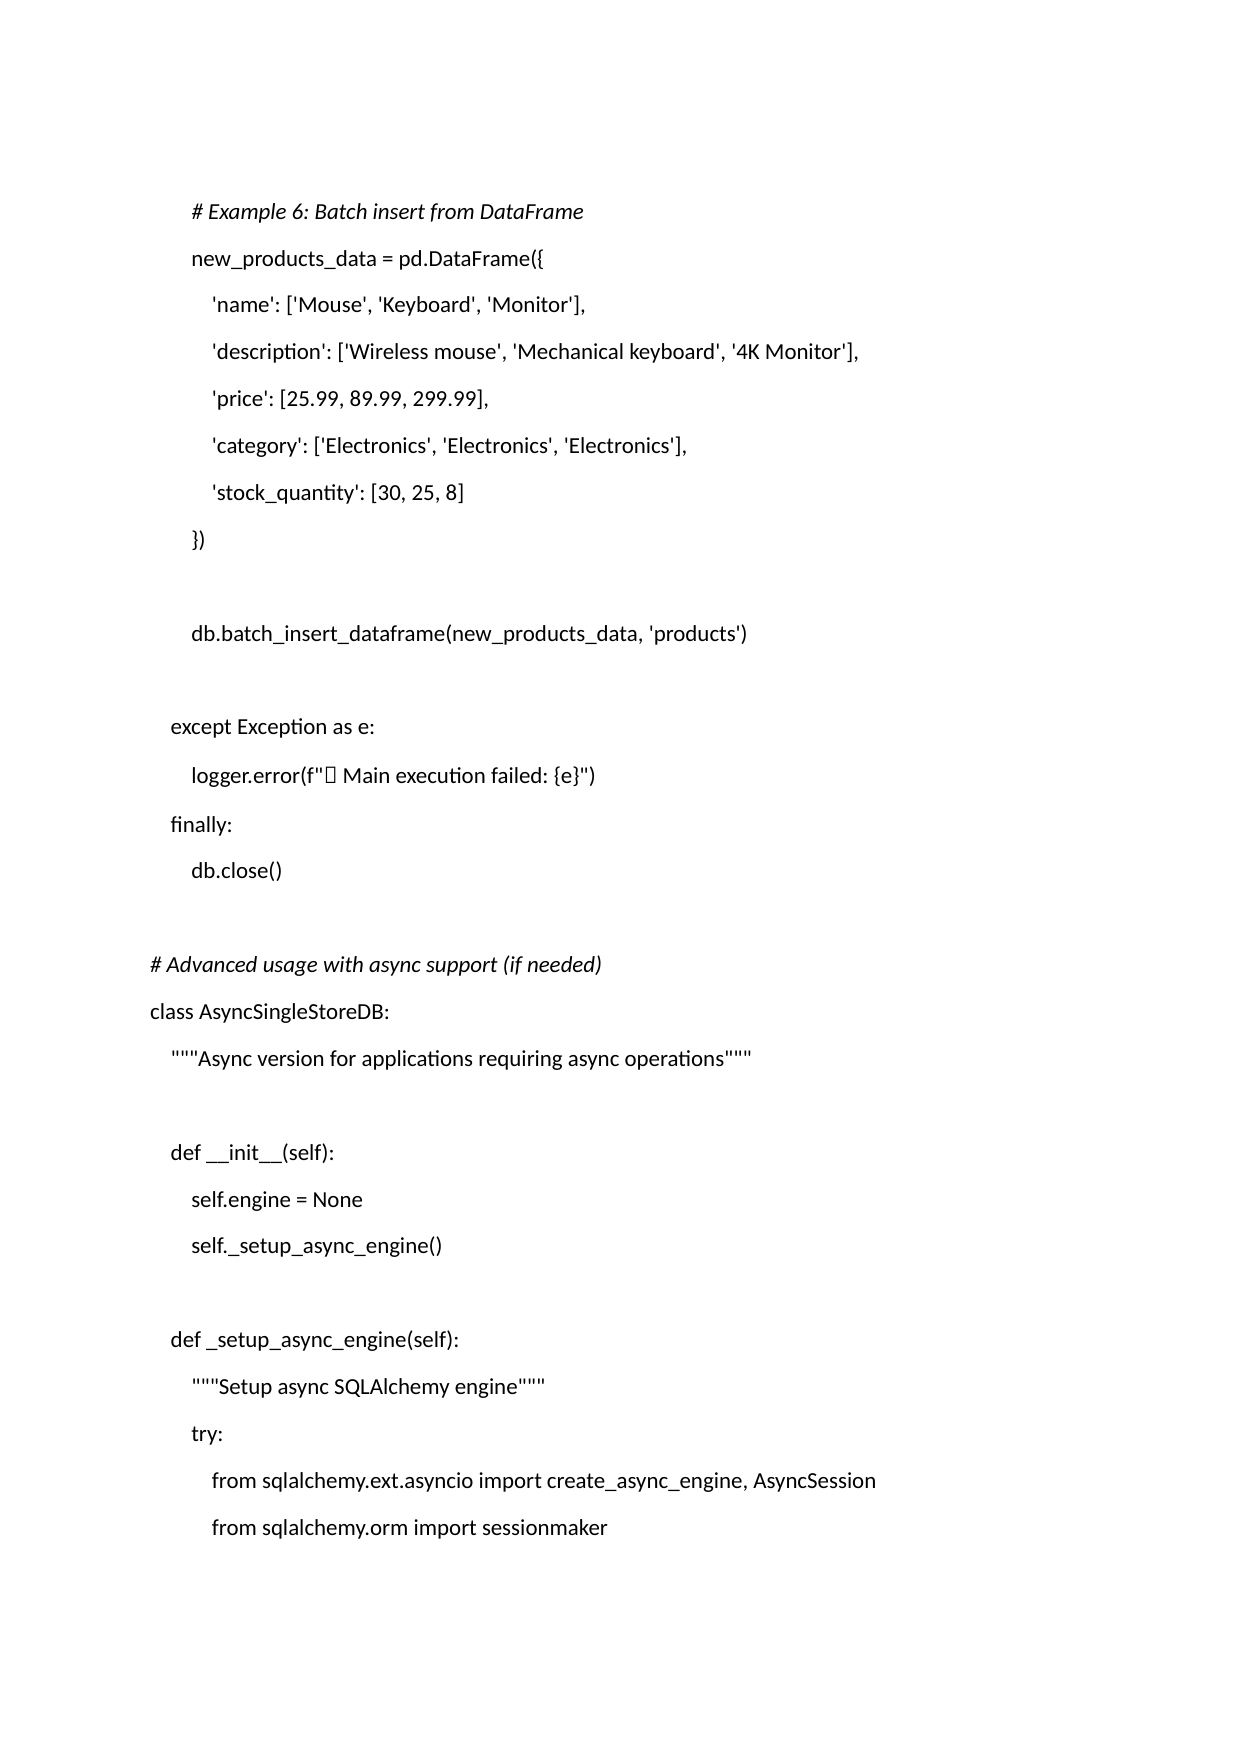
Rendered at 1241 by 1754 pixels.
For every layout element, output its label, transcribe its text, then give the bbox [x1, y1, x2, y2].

text logger.error(f"❌ Main execution failed: {e}") [150, 759, 1090, 791]
text class AsyncSingleStoreDB: [150, 997, 1090, 1025]
text 'stock_quantity': [30, 25, 8] [150, 478, 1090, 506]
text except Exception as e: [150, 712, 1090, 741]
text from sqlalchemy.ext.asyncio import create_async_engine, AsyncSession [150, 1466, 1090, 1494]
text def _setup_async_engine(self): [150, 1325, 1090, 1353]
text # Advanced usage with async support (if needed) [150, 950, 1090, 978]
text from sqlalchemy.orm import sessionmaker [150, 1513, 1090, 1541]
text }) [150, 525, 1090, 553]
text finally: [150, 810, 1090, 838]
text def __init__(self): [150, 1138, 1090, 1166]
text # Example 6: Batch insert from DataFrame [150, 197, 1090, 225]
text db.close() [150, 857, 1090, 885]
text try: [150, 1419, 1090, 1447]
text 'description': ['Wireless mouse', 'Mechanical keyboard', '4K Monitor'], [150, 337, 1090, 366]
text self._setup_async_engine() [150, 1232, 1090, 1260]
text 'name': ['Mouse', 'Keyboard', 'Monitor'], [150, 291, 1090, 319]
text """Async version for applications requiring async operations""" [150, 1044, 1090, 1072]
text 'price': [25.99, 89.99, 299.99], [150, 384, 1090, 412]
text new_products_data = pd.DataFrame({ [150, 244, 1090, 272]
text 'category': ['Electronics', 'Electronics', 'Electronics'], [150, 431, 1090, 459]
text """Setup async SQLAlchemy engine""" [150, 1372, 1090, 1400]
text self.engine = None [150, 1185, 1090, 1213]
text db.batch_insert_dataframe(new_products_data, 'products') [150, 619, 1090, 647]
